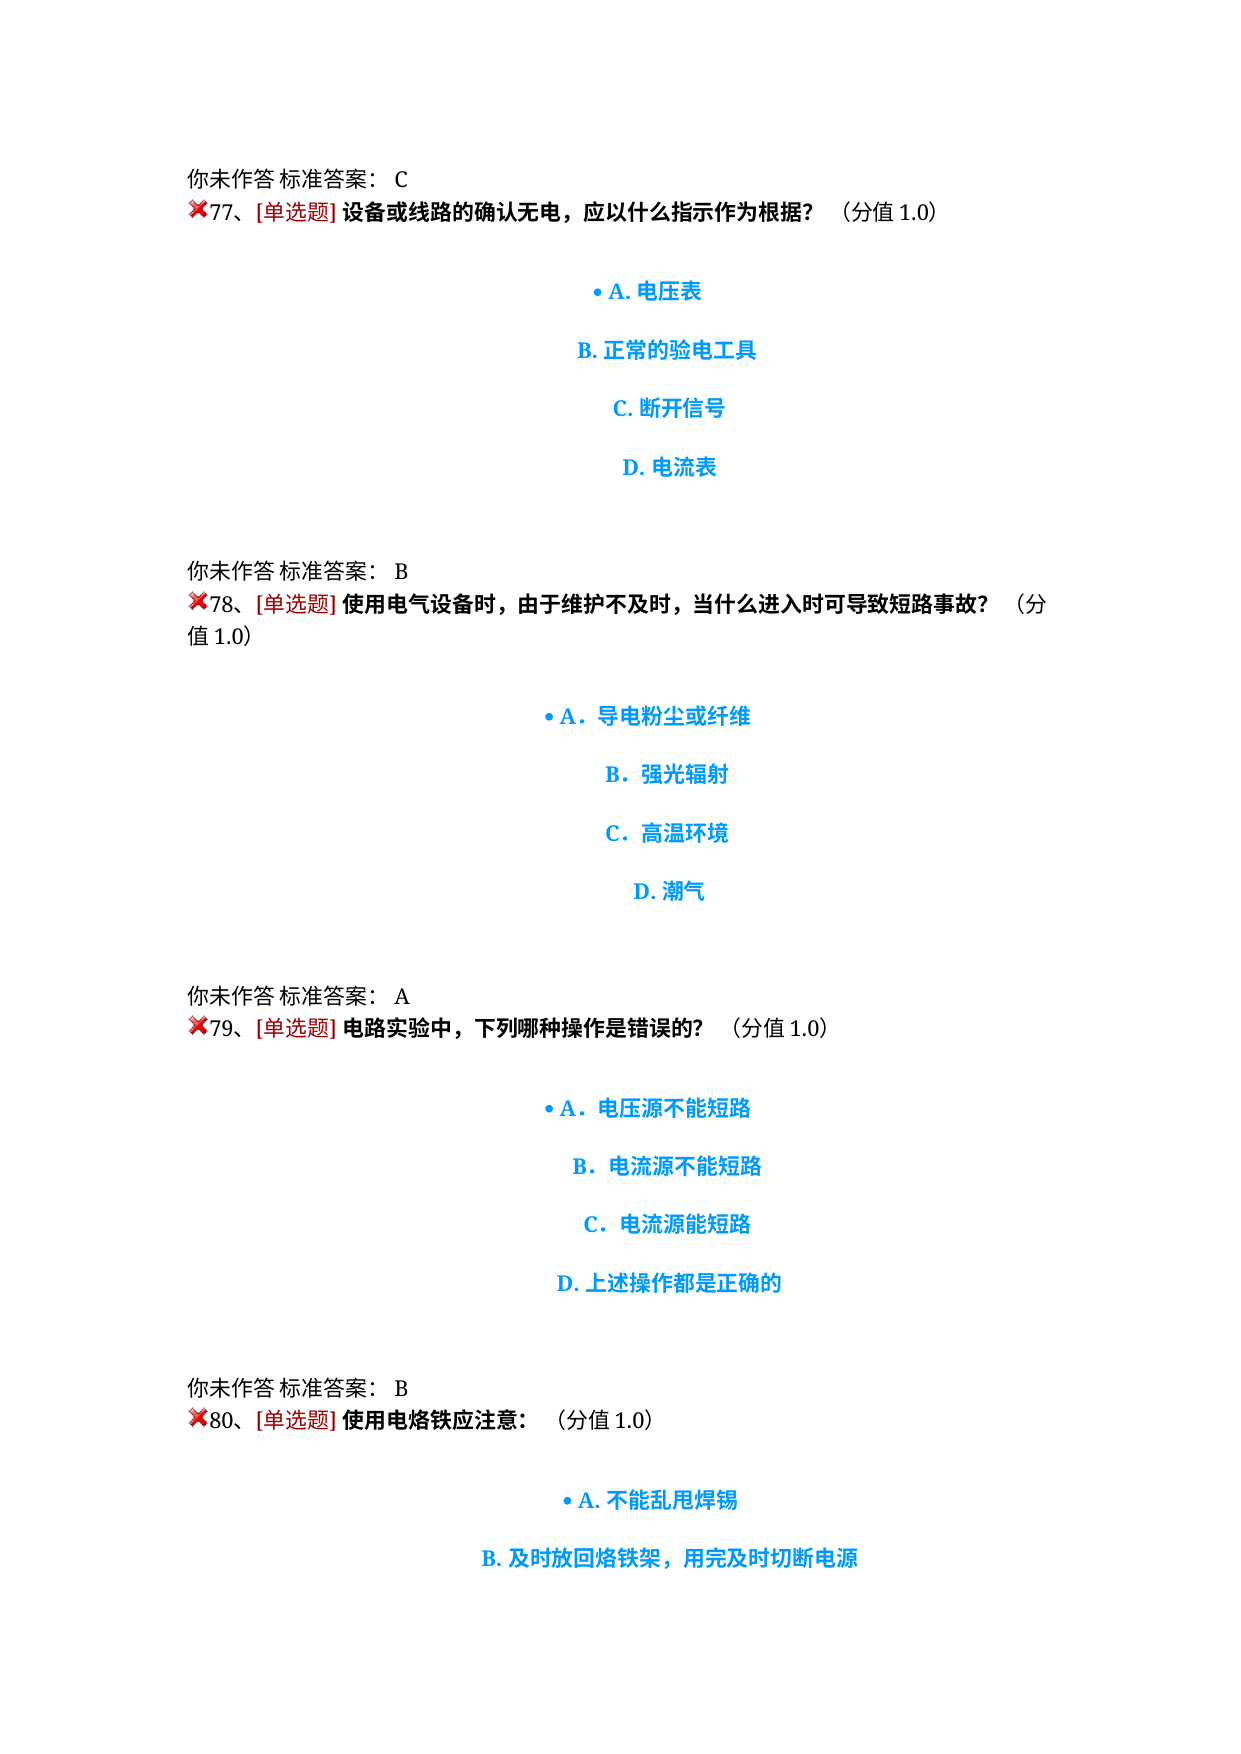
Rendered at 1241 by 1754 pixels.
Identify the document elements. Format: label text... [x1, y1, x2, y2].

text 80、[单选题] 使用电烙铁应注意： （分值1.0） [187, 1403, 1053, 1435]
text 你未作答 标准答案： B [187, 1370, 1053, 1403]
picture [187, 198, 209, 220]
picture [187, 1406, 209, 1429]
text 你未作答 标准答案： C [187, 162, 1053, 194]
picture [187, 1014, 209, 1037]
text 78、[单选题] 使用电气设备时，由于维护不及时，当什么进入时可导致短路事故？ （分值1.0） [187, 586, 1053, 651]
text 你未作答 标准答案： A [187, 978, 1053, 1011]
text 79、[单选题] 电路实验中，下列哪种操作是错误的？ （分值1.0） [187, 1011, 1053, 1043]
list A. 电压表 B. 正常的验电工具 C. 断开信号 D. 电流表 [248, 274, 1053, 482]
text 77、[单选题] 设备或线路的确认无电，应以什么指示作为根据？ （分值1.0） [187, 194, 1053, 227]
text 你未作答 标准答案： B [187, 554, 1053, 586]
list A．电压源不能短路 B．电流源不能短路 C．电流源能短路 D. 上述操作都是正确的 [248, 1090, 1053, 1298]
list A．导电粉尘或纤维 B．强光辐射 C．高温环境 D. 潮气 [248, 698, 1053, 906]
picture [187, 590, 209, 612]
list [248, 1482, 1053, 1573]
